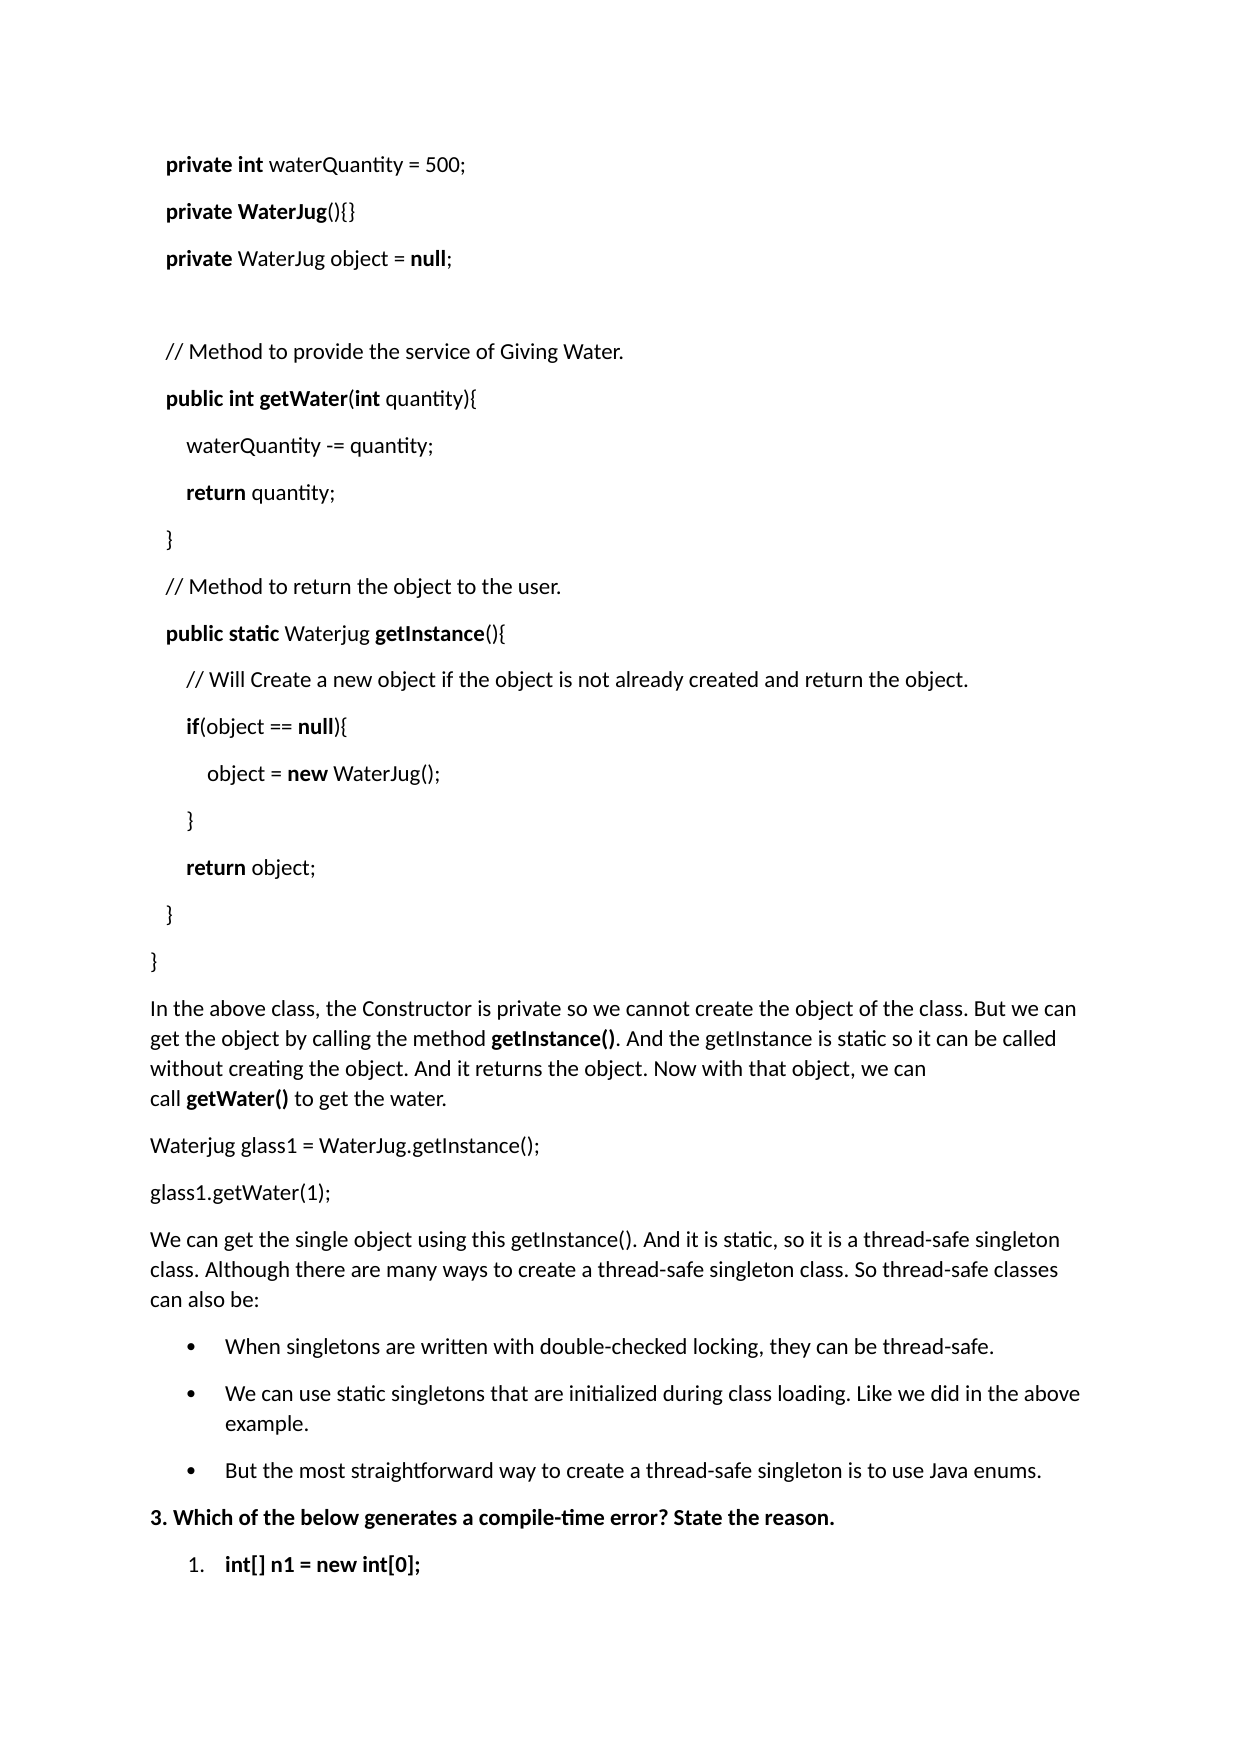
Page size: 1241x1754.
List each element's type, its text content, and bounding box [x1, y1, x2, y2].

text private WaterJug object = null; [150, 244, 1090, 272]
text } [150, 947, 1090, 975]
text waterQuantity -= quantity; [150, 431, 1090, 459]
text if(object == null){ [150, 712, 1090, 741]
text // Method to provide the service of Giving Water. [150, 337, 1090, 366]
text glass1.getWater(1); [150, 1178, 1090, 1206]
text // Will Create a new object if the object is not already created and return the object. [150, 666, 1090, 694]
text public static Waterjug getInstance(){ [150, 619, 1090, 647]
text 3. Which of the below generates a compile-time error? State the reason. [150, 1503, 1090, 1531]
list We can use static singletons that are initialized during class loading. Like we did in the above example. [187, 1379, 1090, 1437]
text Waterjug glass1 = WaterJug.getInstance(); [150, 1131, 1090, 1159]
text return quantity; [150, 478, 1090, 506]
list int[] n1 = new int[0]; [187, 1550, 1090, 1578]
text } [150, 900, 1090, 928]
text } [150, 806, 1090, 834]
text private WaterJug(){} [150, 197, 1090, 225]
list But the most straightforward way to create a thread-safe singleton is to use Java enums. [187, 1456, 1090, 1484]
text We can get the single object using this getInstance(). And it is static, so it is a thread-safe singleton class. Although there are many ways to create a thread-safe singleton class. So thread-safe classes can also be: [150, 1225, 1090, 1313]
list When singletons are written with double-checked locking, they can be thread-safe. [187, 1332, 1090, 1360]
text return object; [150, 853, 1090, 881]
text In the above class, the Constructor is private so we cannot create the object of the class. But we can get the object by calling the method getInstance(). And the getInstance is static so it can be called without creating the object. And it returns the object. Now with that object, we can call getWater() to get the water. [150, 994, 1090, 1112]
text } [150, 525, 1090, 553]
text object = new WaterJug(); [150, 759, 1090, 787]
text private int waterQuantity = 500; [150, 150, 1090, 178]
text public int getWater(int quantity){ [150, 384, 1090, 412]
text // Method to return the object to the user. [150, 572, 1090, 600]
